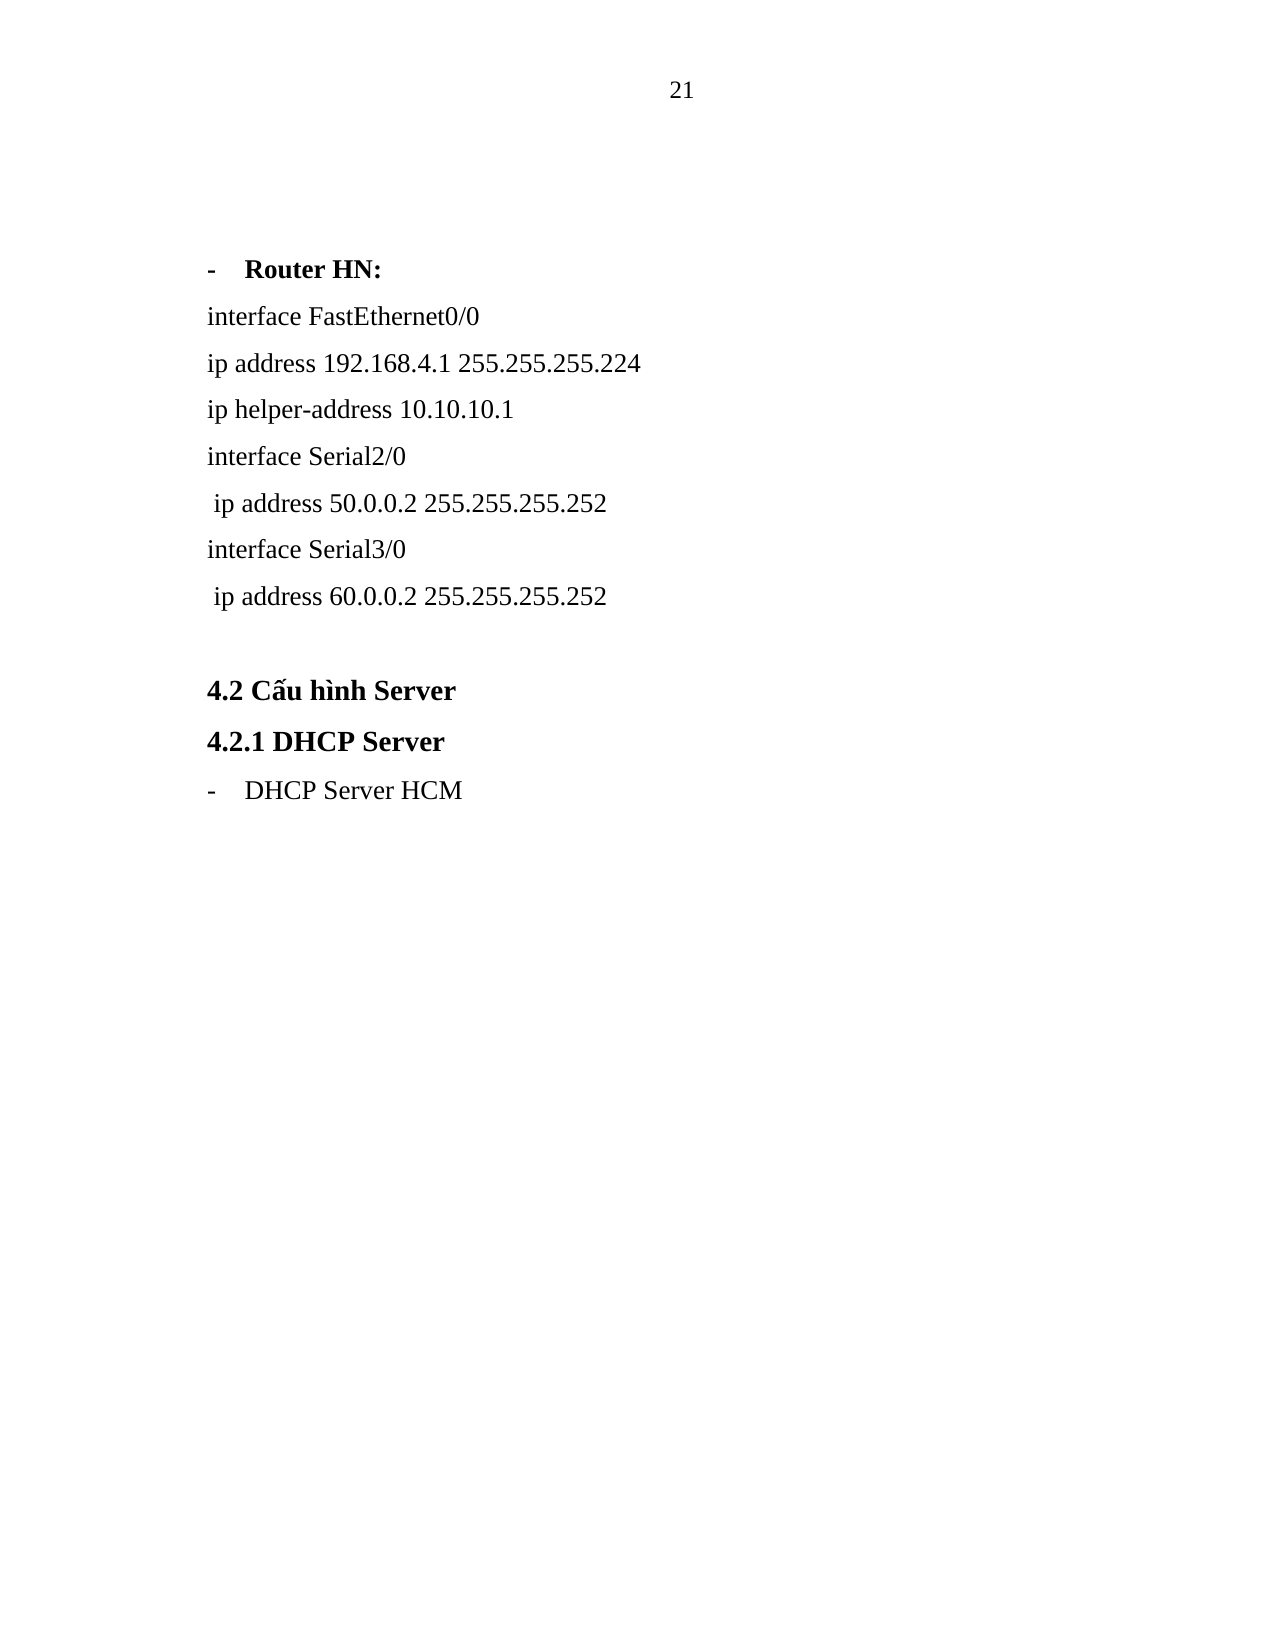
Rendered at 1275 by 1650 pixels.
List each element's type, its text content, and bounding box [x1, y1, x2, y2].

text interface FastEthernet0/0 [207, 300, 1157, 331]
text 4.2 Cấu hình Server [207, 673, 1157, 707]
text 4.2.1 DHCP Server [207, 724, 1157, 757]
text ip address 50.0.0.2 255.255.255.252 [207, 487, 1157, 518]
text ip helper-address 10.10.10.1 [207, 393, 1157, 424]
text interface Serial2/0 [207, 440, 1157, 471]
list DHCP Server HCM [207, 774, 1157, 805]
text ip address 60.0.0.2 255.255.255.252 [207, 580, 1157, 611]
text interface Serial3/0 [207, 533, 1157, 564]
text ip address 192.168.4.1 255.255.255.224 [207, 347, 1157, 378]
list Router HN: [207, 253, 1157, 284]
